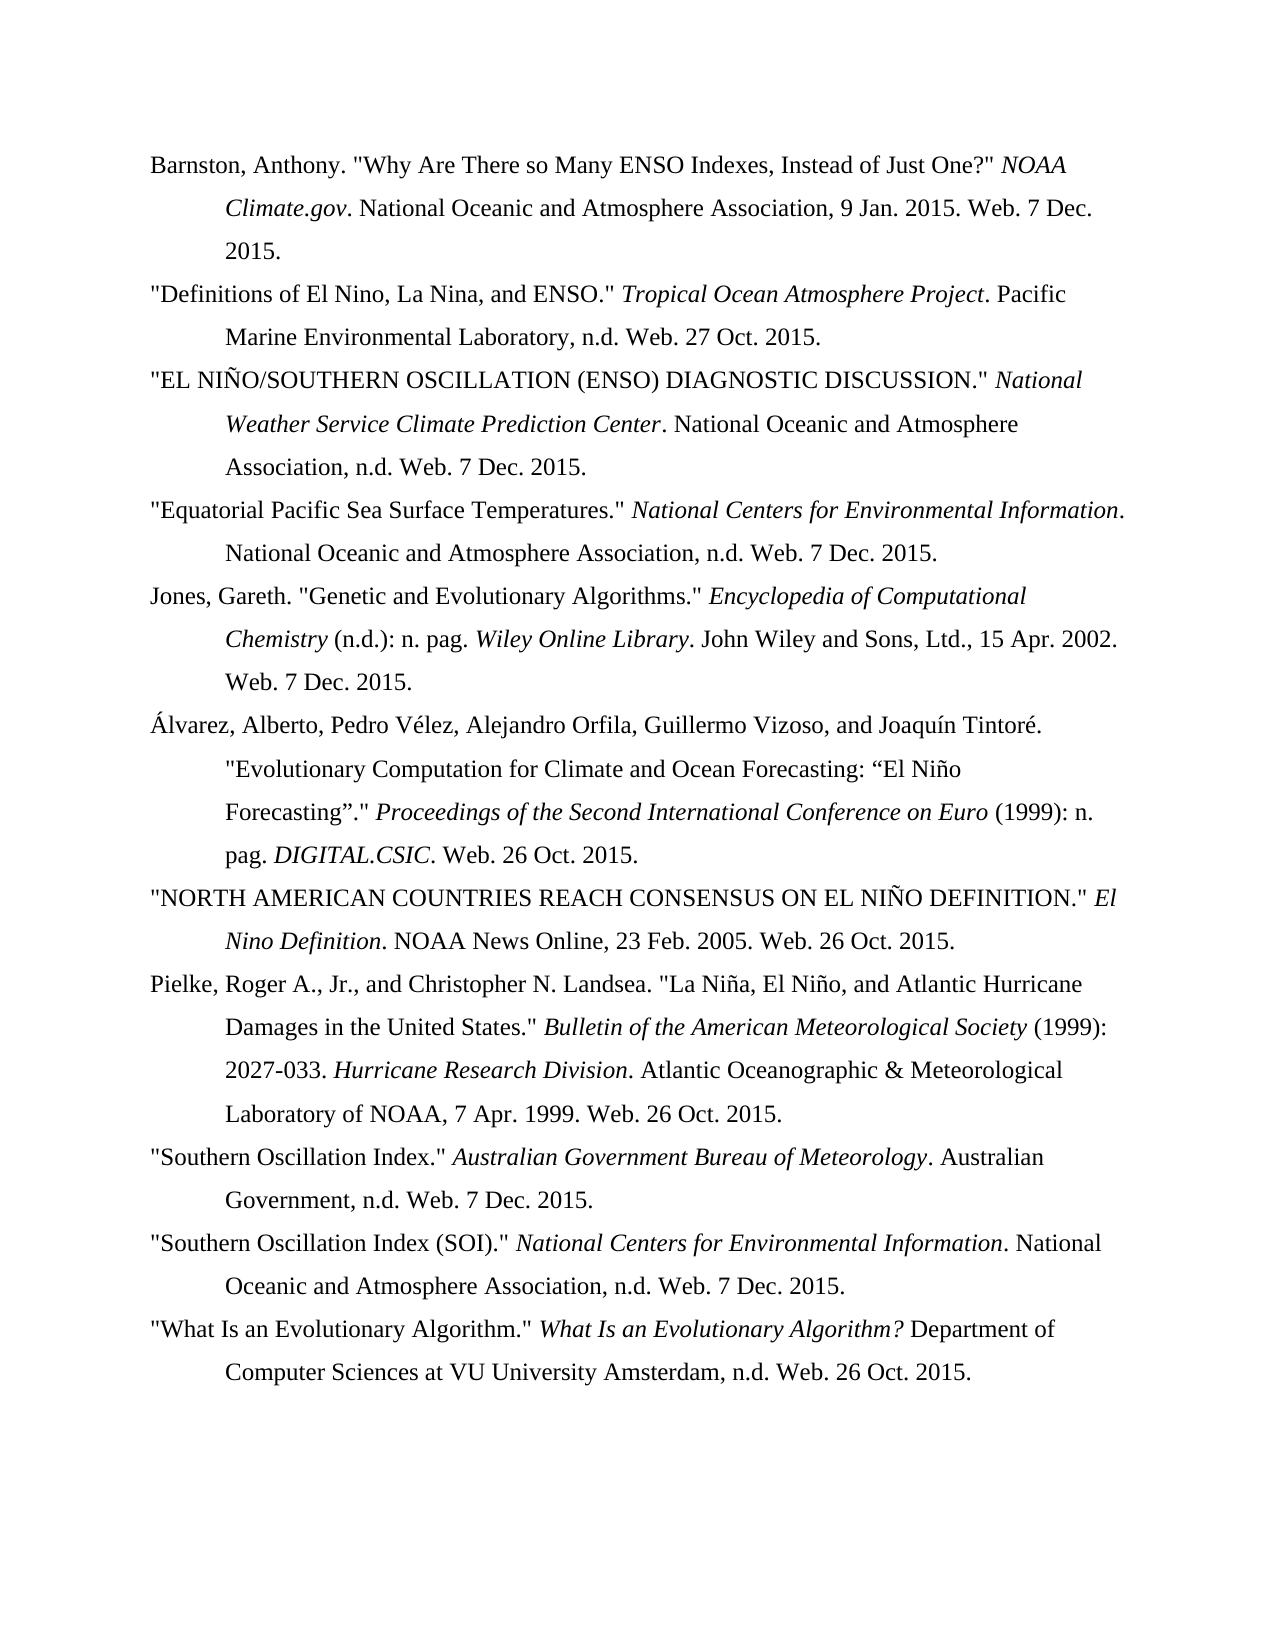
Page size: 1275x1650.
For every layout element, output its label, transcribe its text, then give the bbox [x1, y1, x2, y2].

text "Equatorial Pacific Sea Surface Temperatures." National Centers for Environmental Information. National Oceanic and Atmosphere Association, n.d. Web. 7 Dec. 2015. [150, 495, 1125, 567]
text Barnston, Anthony. "Why Are There so Many ENSO Indexes, Instead of Just One?" NOAA Climate.gov. National Oceanic and Atmosphere Association, 9 Jan. 2015. Web. 7 Dec. 2015. [150, 150, 1125, 265]
text "What Is an Evolutionary Algorithm." What Is an Evolutionary Algorithm? Department of Computer Sciences at VU University Amsterdam, n.d. Web. 26 Oct. 2015. [150, 1314, 1125, 1386]
text "NORTH AMERICAN COUNTRIES REACH CONSENSUS ON EL NIÑO DEFINITION." El Nino Definition. NOAA News Online, 23 Feb. 2005. Web. 26 Oct. 2015. [150, 883, 1125, 955]
text "Southern Oscillation Index (SOI)." National Centers for Environmental Information. National Oceanic and Atmosphere Association, n.d. Web. 7 Dec. 2015. [150, 1228, 1125, 1300]
text Álvarez, Alberto, Pedro Vélez, Alejandro Orfila, Guillermo Vizoso, and Joaquín Tintoré. "Evolutionary Computation for Climate and Ocean Forecasting: “El Niño Forecasting”." Proceedings of the Second International Conference on Euro (1999): n. pag. DIGITAL.CSIC. Web. 26 Oct. 2015. [150, 711, 1125, 869]
text Jones, Gareth. "Genetic and Evolutionary Algorithms." Encyclopedia of Computational Chemistry (n.d.): n. pag. Wiley Online Library. John Wiley and Sons, Ltd., 15 Apr. 2002. Web. 7 Dec. 2015. [150, 581, 1125, 696]
text "EL NIÑO/SOUTHERN OSCILLATION (ENSO) DIAGNOSTIC DISCUSSION." National Weather Service Climate Prediction Center. National Oceanic and Atmosphere Association, n.d. Web. 7 Dec. 2015. [150, 366, 1125, 481]
text "Definitions of El Nino, La Nina, and ENSO." Tropical Ocean Atmosphere Project. Pacific Marine Environmental Laboratory, n.d. Web. 27 Oct. 2015. [150, 279, 1125, 351]
text "Southern Oscillation Index." Australian Government Bureau of Meteorology. Australian Government, n.d. Web. 7 Dec. 2015. [150, 1142, 1125, 1214]
text Pielke, Roger A., Jr., and Christopher N. Landsea. "La Niña, El Niño, and Atlantic Hurricane Damages in the United States." Bulletin of the American Meteorological Society (1999): 2027-033. Hurricane Research Division. Atlantic Oceanographic & Meteorological Laboratory of NOAA, 7 Apr. 1999. Web. 26 Oct. 2015. [150, 969, 1125, 1127]
